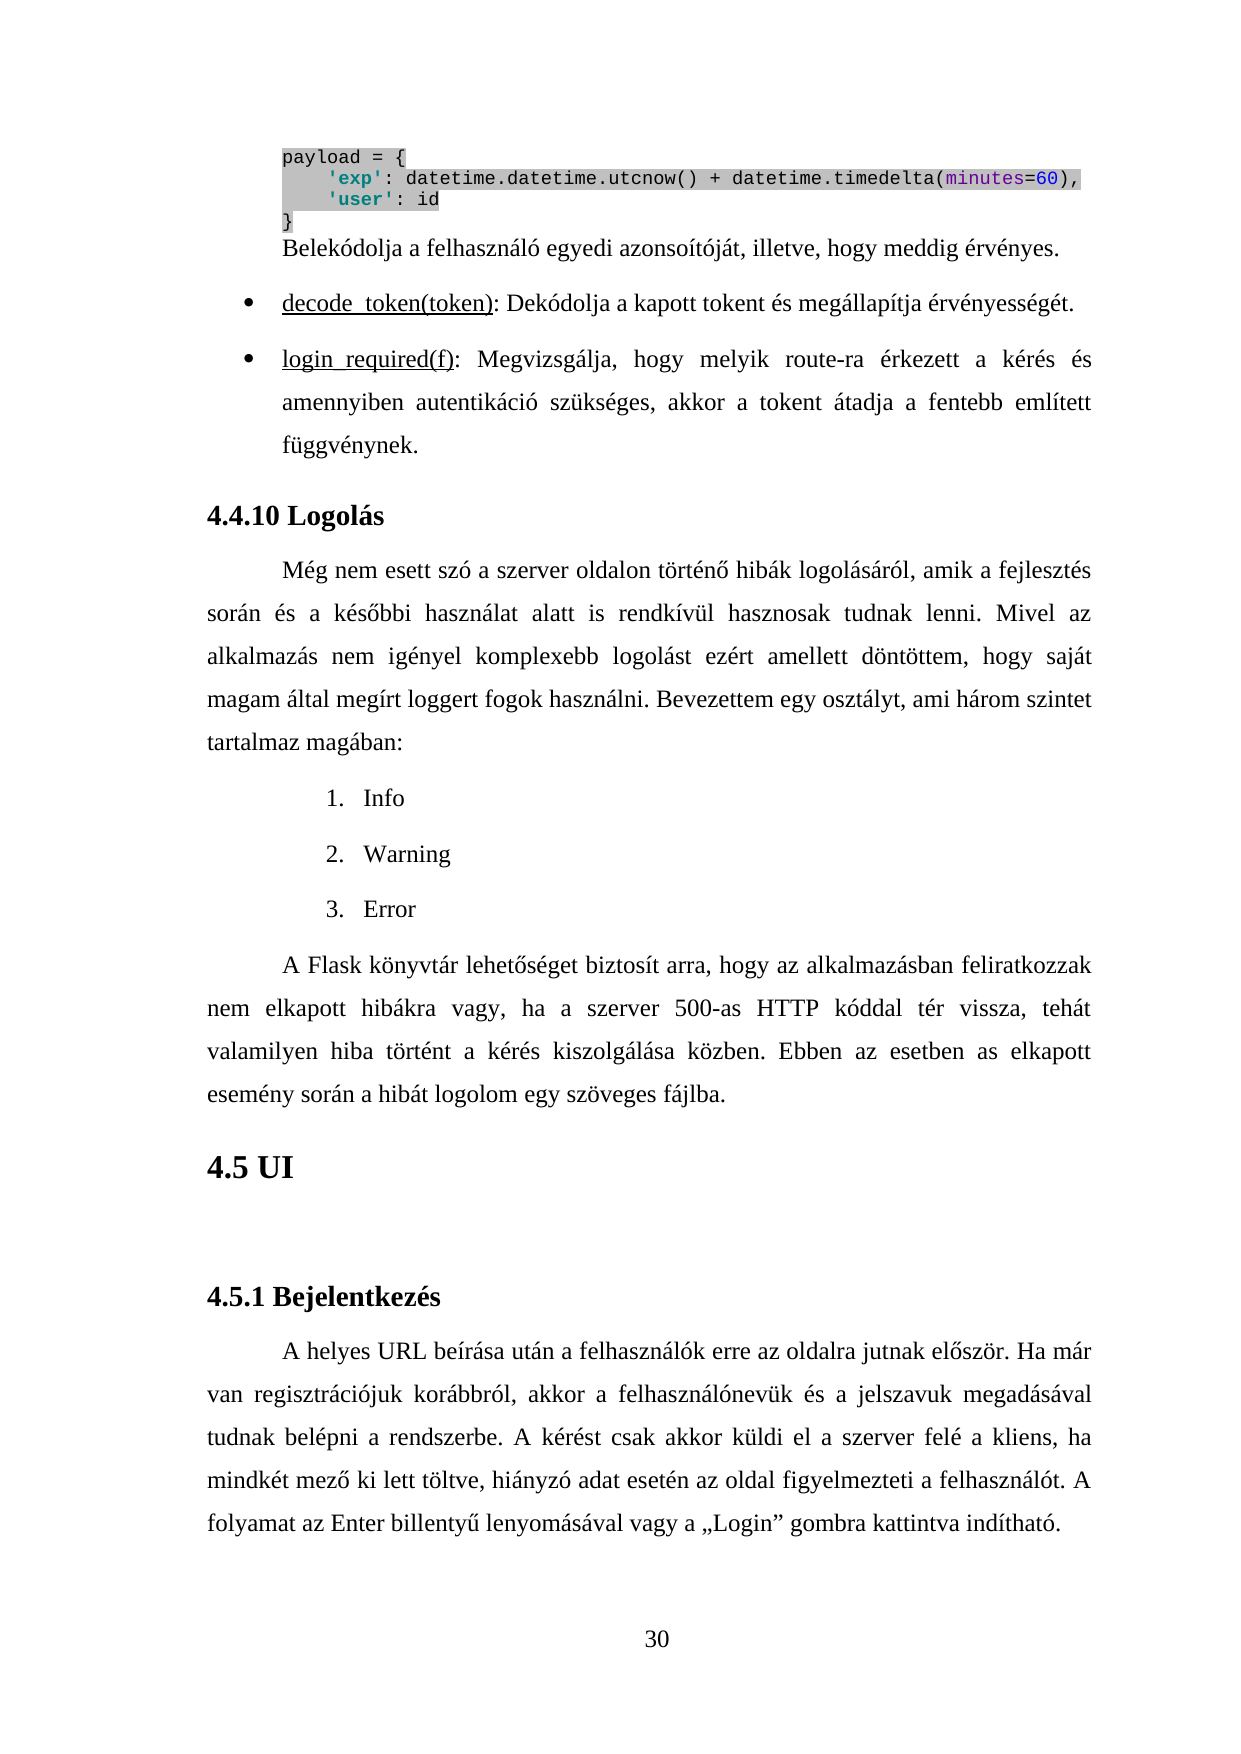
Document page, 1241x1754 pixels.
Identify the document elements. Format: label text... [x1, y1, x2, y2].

subtitle UI [207, 1147, 1092, 1186]
subtitle Bejelentkezés [207, 1279, 1092, 1313]
list Info [326, 783, 1092, 812]
list login_required(f): Megvizsgálja, hogy melyik route-ra érkezett a kérés és amennyiben autentikáció szükséges, akkor a tokent átadja a fentebb említett függvénynek. [244, 344, 1092, 459]
text Még nem esett szó a szerver oldalon történő hibák logolásáról, amik a fejlesztés során és a későbbi használat alatt is rendkívül hasznosak tudnak lenni. Mivel az alkalmazás nem igényel komplexebb logolást ezért amellett döntöttem, hogy saját magam által megírt loggert fogok használni. Bevezettem egy osztályt, ami három szintet tartalmaz magában: [207, 555, 1092, 756]
list decode_token(token): Dekódolja a kapott tokent és megállapítja érvényességét. [244, 288, 1092, 317]
subtitle Logolás [207, 498, 1092, 532]
text A Flask könyvtár lehetőséget biztosít arra, hogy az alkalmazásban feliratkozzak nem elkapott hibákra vagy, ha a szerver 500-as HTTP kóddal tér vissza, tehát valamilyen hiba történt a kérés kiszolgálása közben. Ebben az esetben as elkapott esemény során a hibát logolom egy szöveges fájlba. [207, 950, 1092, 1108]
text Belekódolja a felhasználó egyedi azonsoítóját, illetve, hogy meddig érvényes. [282, 233, 1092, 261]
list Warning [326, 839, 1092, 867]
text payload = { 'exp': datetime.datetime.utcnow() + datetime.timedelta(minutes=60), 'user': id } [293, 148, 1092, 233]
text A helyes URL beírása után a felhasználók erre az oldalra jutnak először. Ha már van regisztrációjuk korábbról, akkor a felhasználónevük és a jelszavuk megadásával tudnak belépni a rendszerbe. A kérést csak akkor küldi el a szerver felé a kliens, ha mindkét mező ki lett töltve, hiányzó adat esetén az oldal figyelmezteti a felhasználót. A folyamat az Enter billentyű lenyomásával vagy a „Login” gombra kattintva indítható. [207, 1336, 1092, 1537]
list Error [326, 894, 1092, 923]
